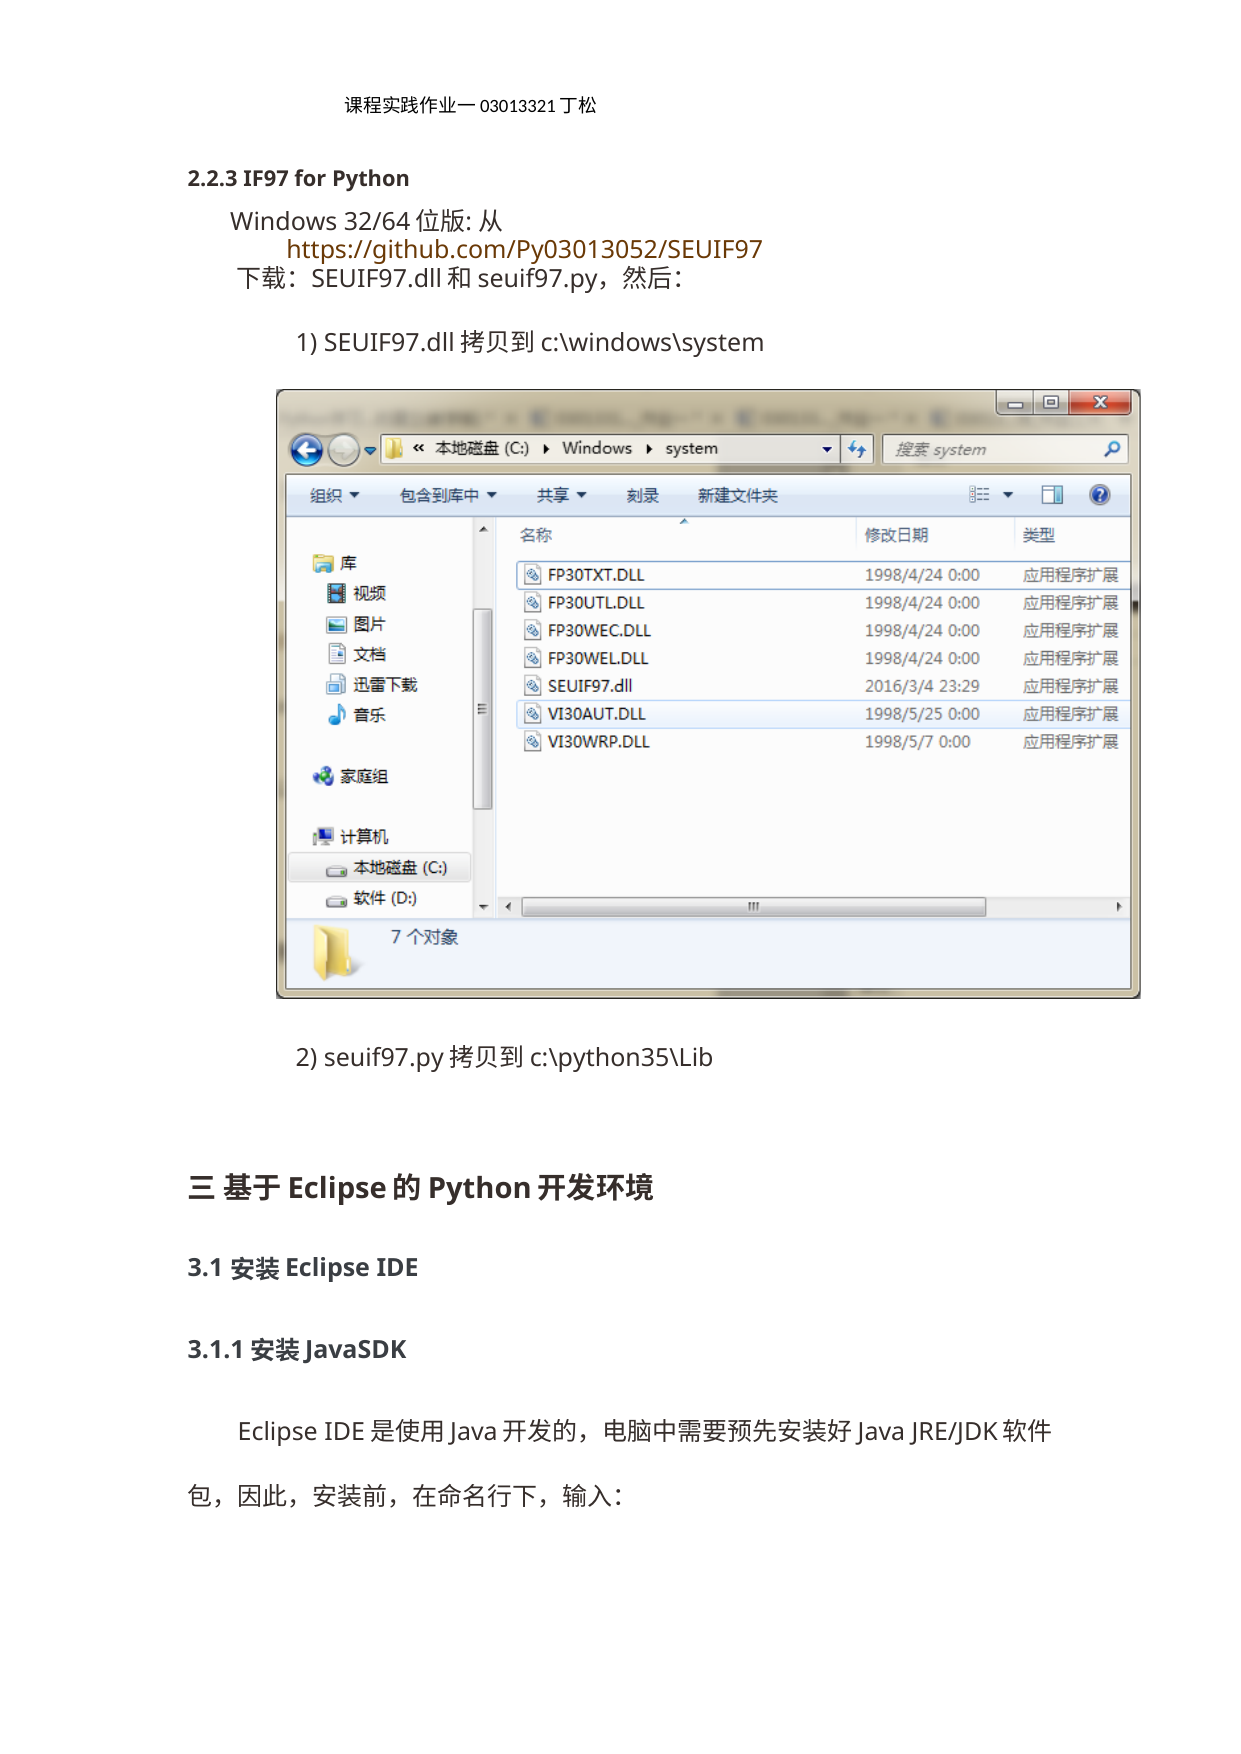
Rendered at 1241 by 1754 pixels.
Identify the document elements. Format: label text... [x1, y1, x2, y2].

text https://github.com/Py03013052/SEUIF97 [198, 239, 1042, 264]
text 下载：SEUIF97.dll和 seuif97.py，然后： [198, 267, 1042, 292]
text Eclipse IDE是使用Java开发的，电脑中需要预先安装好Java JRE/JDK软件包，因此，安装前，在命名行下，输入： [187, 1397, 1053, 1527]
text 3.1.1安装JavaSDK [187, 1316, 1053, 1381]
text 1) SEUIF97.dll拷贝到 c:\windows\system [187, 308, 1053, 373]
text 2.2.3 IF97 for Python [187, 162, 1053, 194]
picture [276, 389, 1141, 999]
list 三 基于Eclipse的Python开发环境 [187, 1153, 1053, 1218]
text 3.1 安装Eclipse IDE [187, 1235, 1053, 1300]
text 2) seuif97.py拷贝到 c:\python35\Lib [187, 1023, 1053, 1088]
text Windows 32/64位版: 从 [198, 211, 1042, 236]
